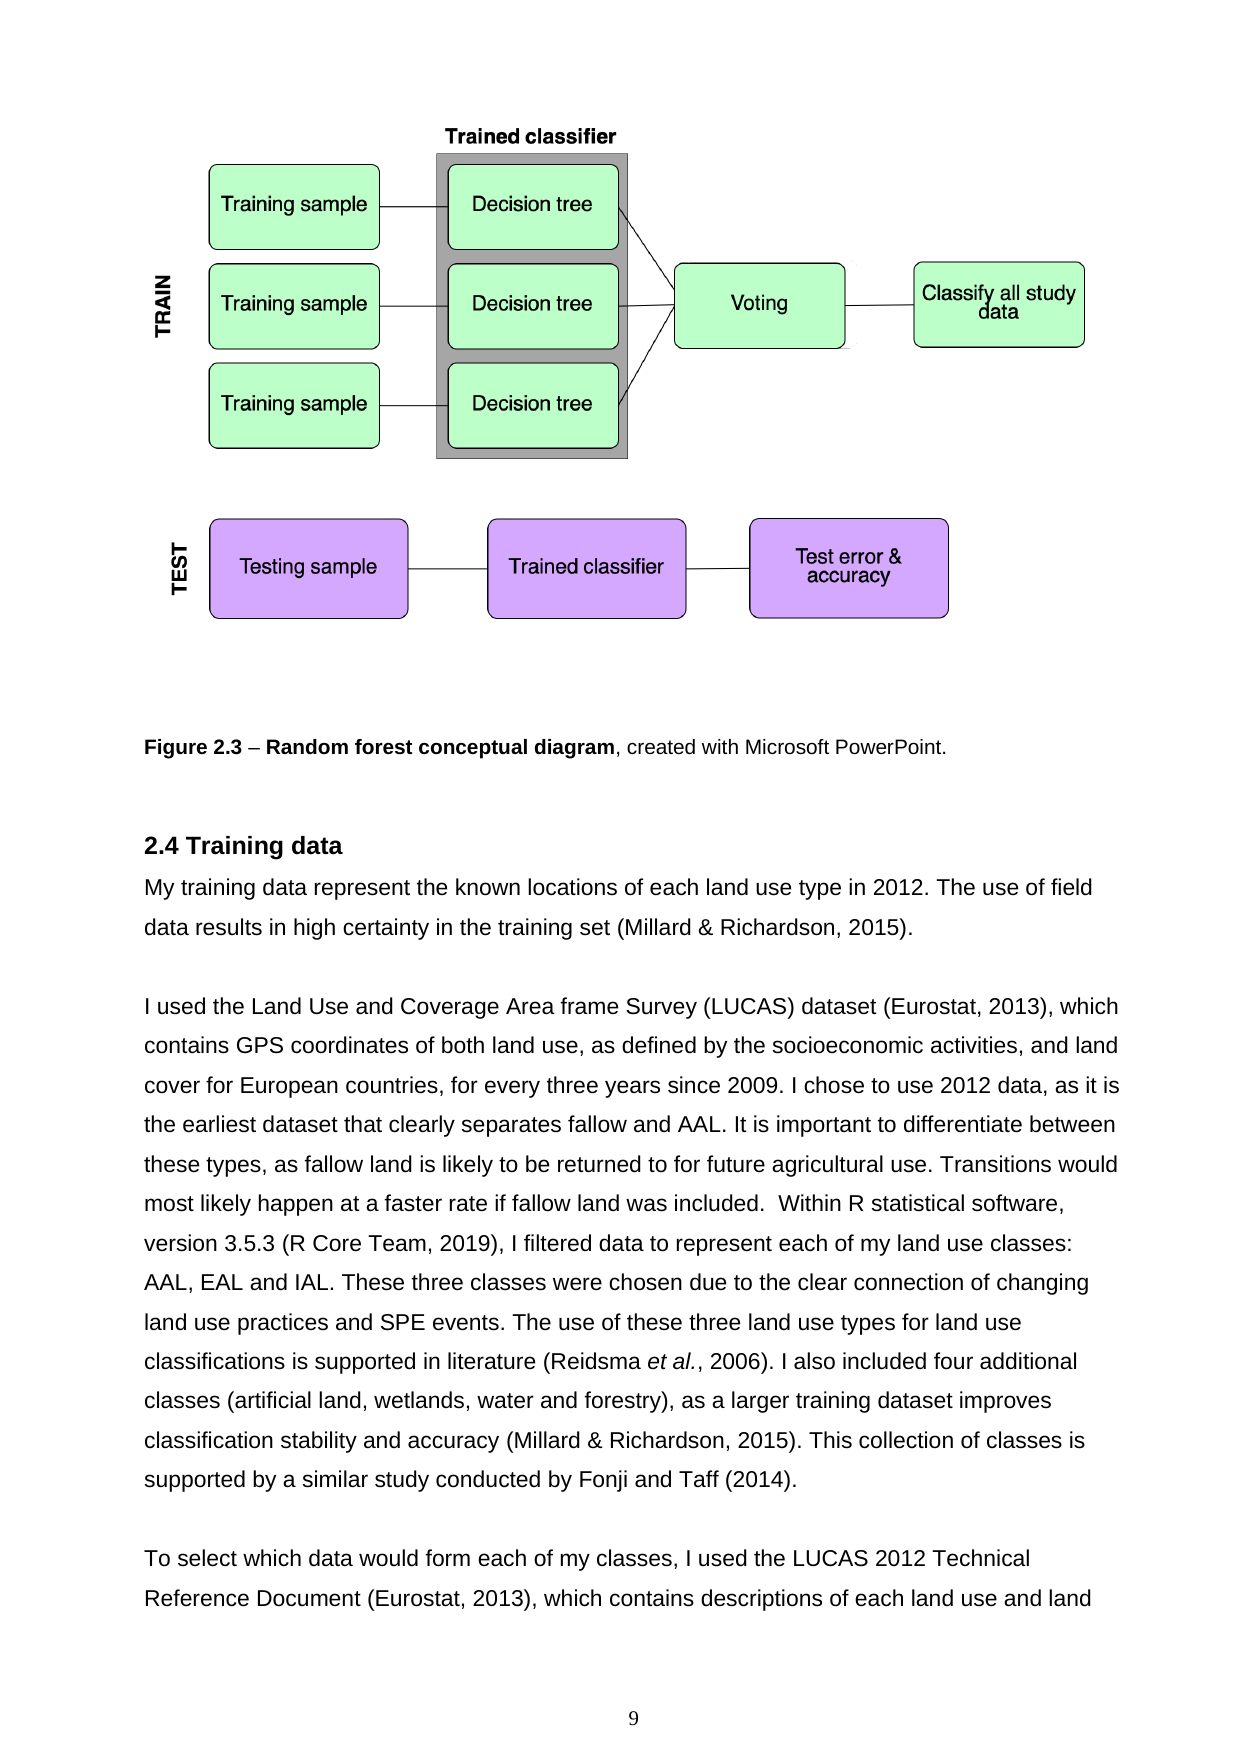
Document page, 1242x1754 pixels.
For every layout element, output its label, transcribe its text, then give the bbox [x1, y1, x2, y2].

subtitle 2.4 Training data [144, 831, 1123, 860]
text I used the Land Use and Coverage Area frame Survey (LUCAS) dataset (Eurostat, 2013), which contains GPS coordinates of both land use, as defined by the socioeconomic activities, and land cover for European countries, for every three years since 2009. I chose to use 2012 data, as it is the earliest dataset that clearly separates fallow and AAL. It is important to differentiate between these types, as fallow land is likely to be returned to for future agricultural use. Transitions would most likely happen at a faster rate if fallow land was included. Within R statistical software, version 3.5.3 (R Core Team, 2019), I filtered data to represent each of my land use classes: AAL, EAL and IAL. These three classes were chosen due to the clear connection of changing land use practices and SPE events. The use of these three land use types for land use classifications is supported in literature (Reidsma et al., 2006). I also included four additional classes (artificial land, wetlands, water and forestry), as a larger training dataset improves classification stability and accuracy (Millard & Richardson, 2015). This collection of classes is supported by a similar study conducted by Fonji and Taff (2014). [144, 993, 1123, 1493]
text Figure 2.3 – Random forest conceptual diagram, created with Microsoft PowerPoint. [144, 735, 1123, 759]
picture [143, 118, 1094, 723]
text My training data represent the known locations of each land use type in 2012. The use of field data results in high certainty in the training set (Millard & Richardson, 2015). [144, 874, 1123, 940]
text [144, 1545, 1123, 1611]
